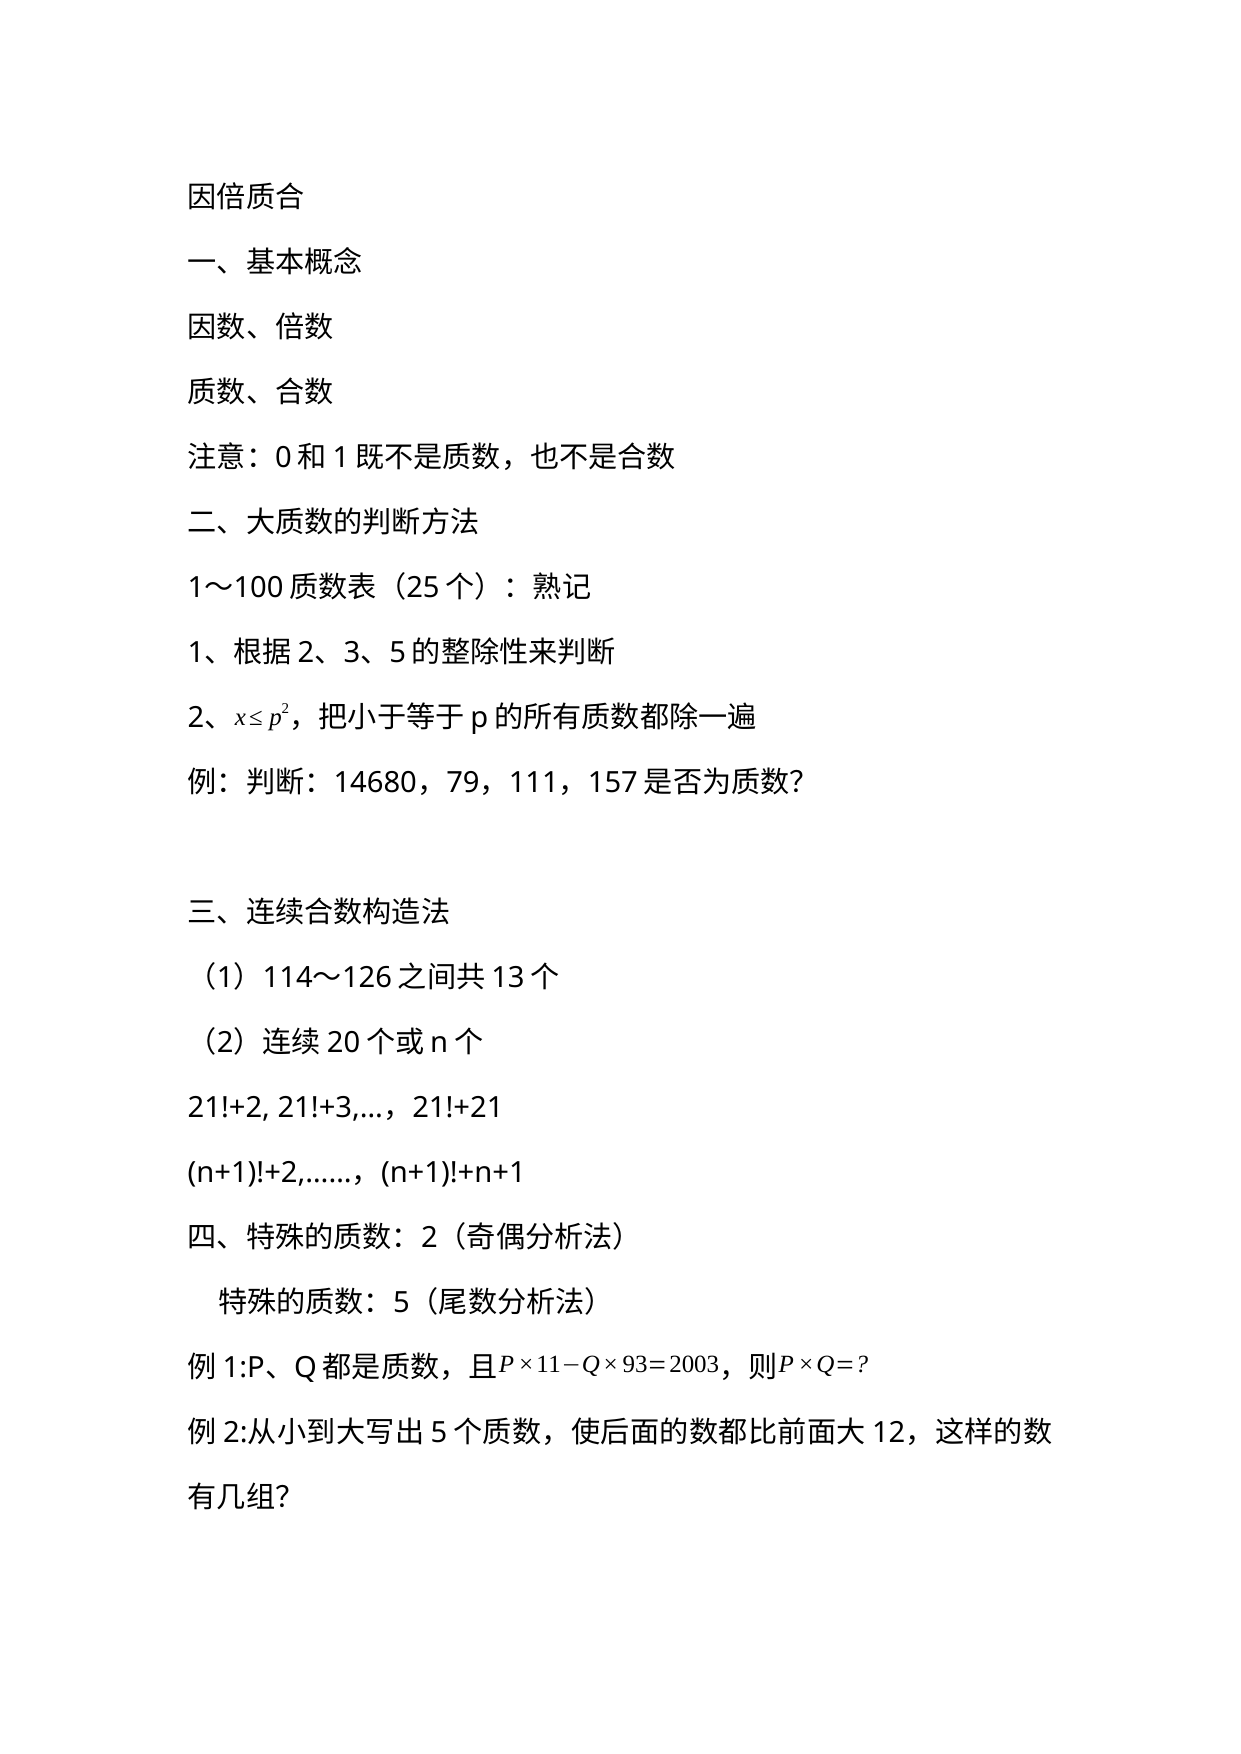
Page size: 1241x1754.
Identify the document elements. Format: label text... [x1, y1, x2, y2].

text 一、基本概念 [187, 227, 1053, 292]
text 例：判断：14680，79，111，157是否为质数？ [187, 747, 1053, 812]
text 因倍质合 [187, 162, 1053, 227]
text 例1:P、Q都是质数，且，则 [187, 1332, 1053, 1397]
text 2、，把小于等于p的所有质数都除一遍 [187, 682, 1053, 747]
text 质数、合数 [187, 357, 1053, 422]
text (n+1)!+2,……，(n+1)!+n+1 [187, 1137, 1053, 1202]
text 注意：0和1既不是质数，也不是合数 [187, 422, 1053, 487]
text 四、特殊的质数：2（奇偶分析法） [187, 1202, 1053, 1267]
text 因数、倍数 [187, 292, 1053, 357]
text 1、根据2、3、5的整除性来判断 [187, 617, 1053, 682]
text 三、连续合数构造法 [187, 877, 1053, 942]
text 21!+2, 21!+3,…，21!+21 [187, 1072, 1053, 1137]
text 例2:从小到大写出5个质数，使后面的数都比前面大12，这样的数有几组？ [187, 1397, 1053, 1527]
text （1）114～126之间共13个 [187, 942, 1053, 1007]
text 特殊的质数：5（尾数分析法） [187, 1267, 1053, 1332]
text 1～100质数表（25个）：熟记 [187, 552, 1053, 617]
text （2）连续20个或n个 [187, 1007, 1053, 1072]
text 二、大质数的判断方法 [187, 487, 1053, 552]
